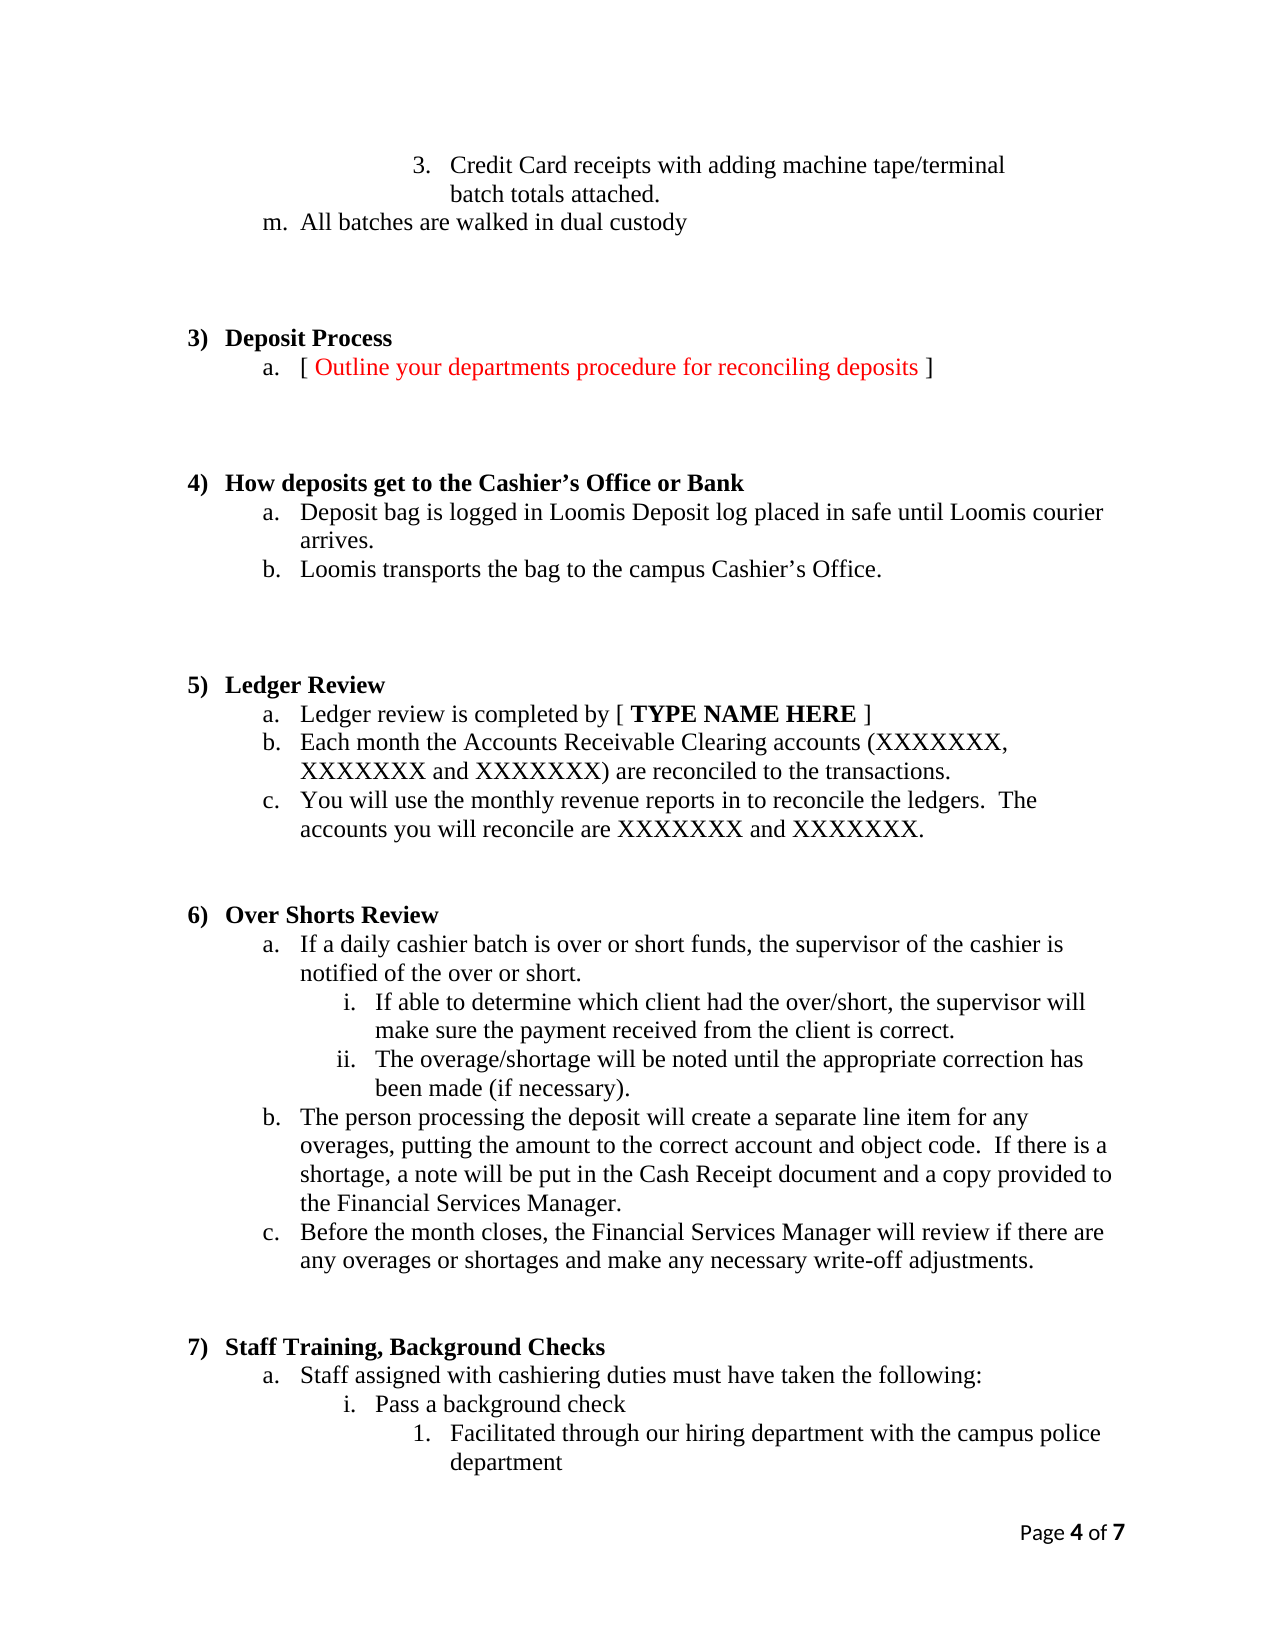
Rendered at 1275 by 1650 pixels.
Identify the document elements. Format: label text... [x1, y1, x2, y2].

list All batches are walked in dual custody [262, 207, 1125, 236]
list Before the month closes, the Financial Services Manager will review if there are any overages or shortages and make any necessary write-off adjustments. [262, 1217, 1125, 1274]
list Staff Training, Background Checks [187, 1332, 1125, 1360]
list Deposit bag is logged in Loomis Deposit log placed in safe until Loomis courier arrives. [262, 497, 1125, 554]
list Facilitated through our hiring department with the campus police department [412, 1418, 1125, 1475]
list Ledger review is completed by [ TYPE NAME HERE ] [262, 699, 1125, 727]
list Loomis transports the bag to the campus Cashier’s Office. [262, 554, 1125, 583]
list Each month the Accounts Receivable Clearing accounts (XXXXXXX, XXXXXXX and XXXXXXX) are reconciled to the transactions. [262, 727, 1125, 785]
list If able to determine which client had the over/short, the supervisor will make sure the payment received from the client is correct. [356, 987, 1125, 1044]
list Ledger Review [187, 670, 1125, 699]
list You will use the monthly revenue reports in to reconcile the ledgers. The accounts you will reconcile are XXXXXXX and XXXXXXX. [262, 785, 1125, 842]
list Staff assigned with cashiering duties must have taken the following: [262, 1360, 1125, 1389]
list The overage/shortage will be noted until the appropriate correction has been made (if necessary). [356, 1044, 1125, 1102]
list The person processing the deposit will create a separate line item for any overages, putting the amount to the correct account and object code. If there is a shortage, a note will be put in the Cash Receipt document and a copy provided to the Financial Services Manager. [262, 1102, 1125, 1217]
list How deposits get to the Cashier’s Office or Bank [187, 468, 1125, 497]
list If a daily cashier batch is over or short funds, the supervisor of the cashier is notified of the over or short. [262, 929, 1125, 987]
list [ Outline your departments procedure for reconciling deposits ] [262, 352, 1125, 381]
list Pass a background check [356, 1389, 1125, 1418]
list Deposit Process [187, 323, 1125, 352]
list Over Shorts Review [187, 900, 1125, 929]
list Credit Card receipts with adding machine tape/terminal batch totals attached. [412, 150, 1125, 207]
